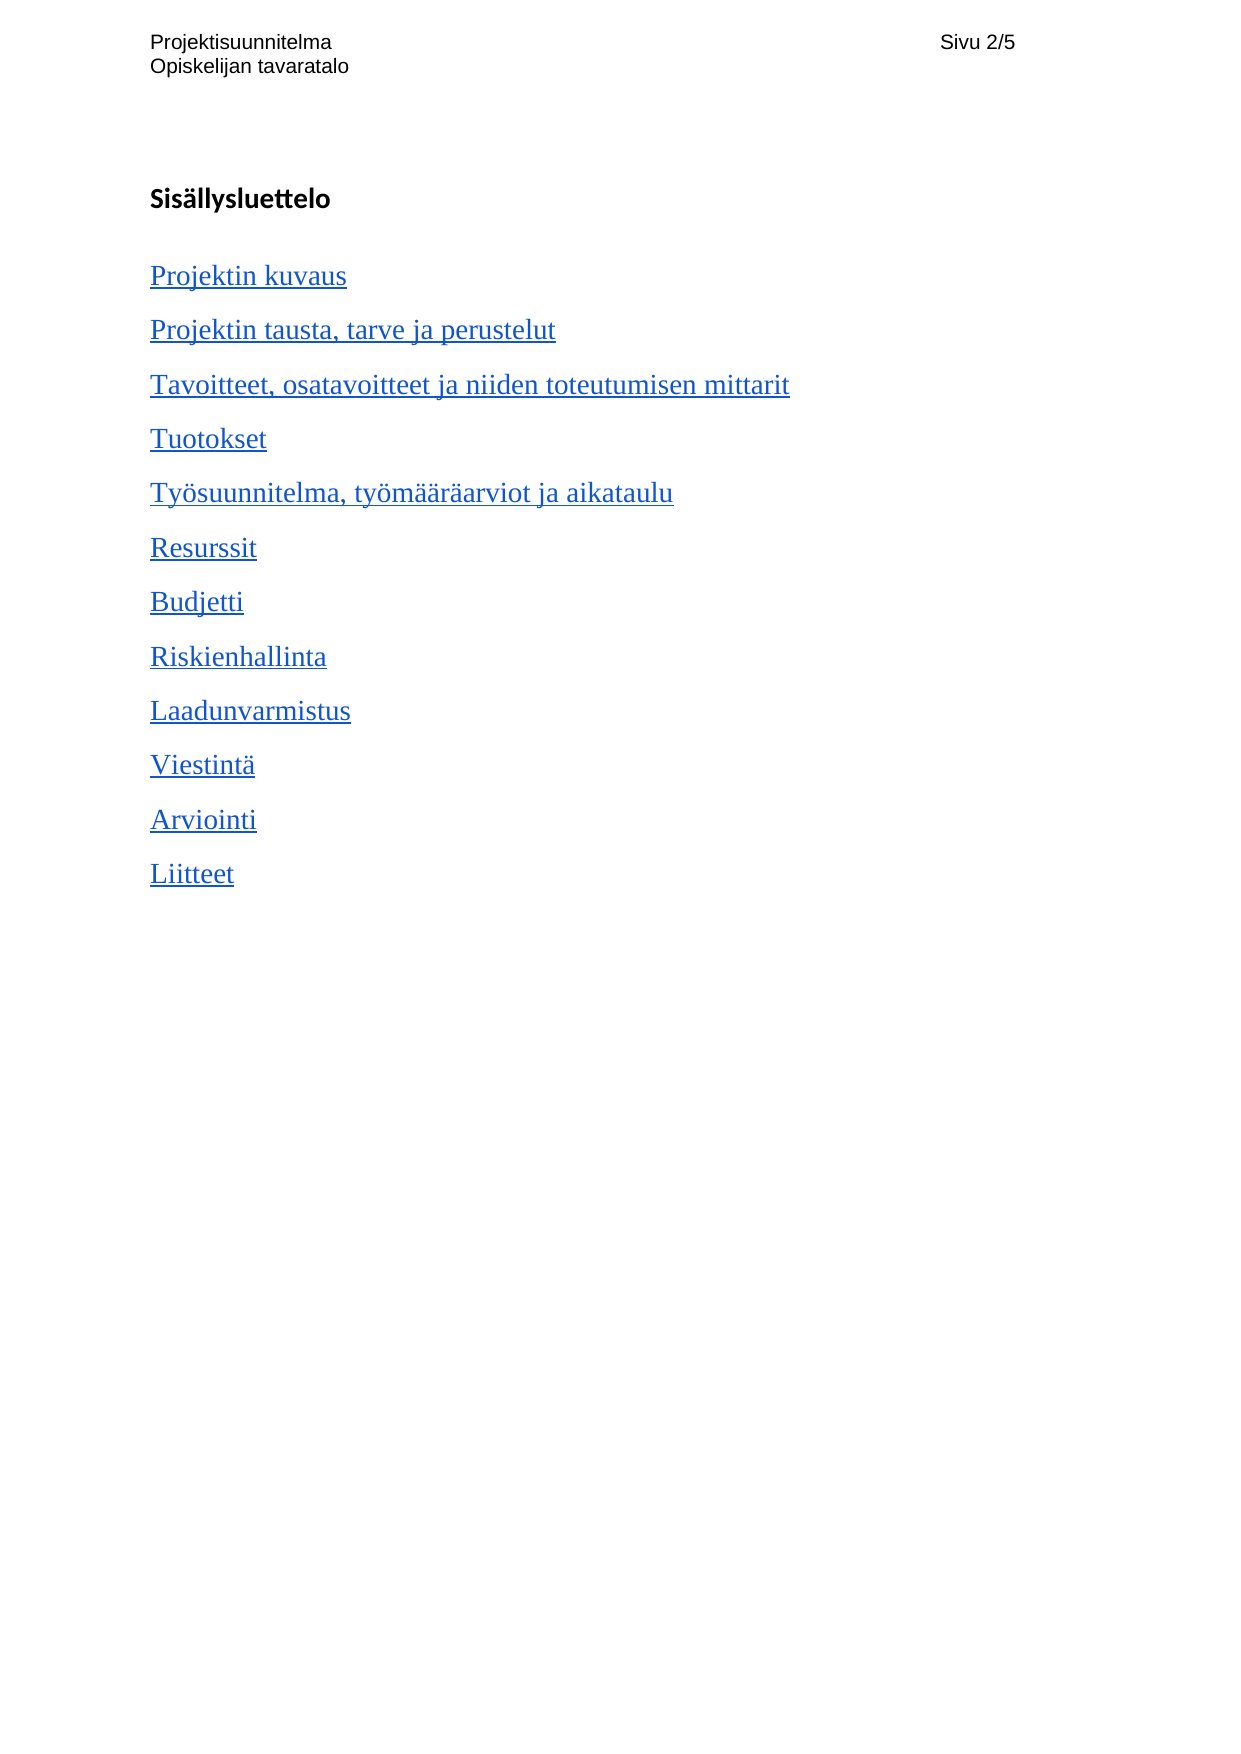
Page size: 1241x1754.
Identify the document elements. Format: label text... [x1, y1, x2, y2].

text Sisällysluettelo [150, 181, 1090, 216]
